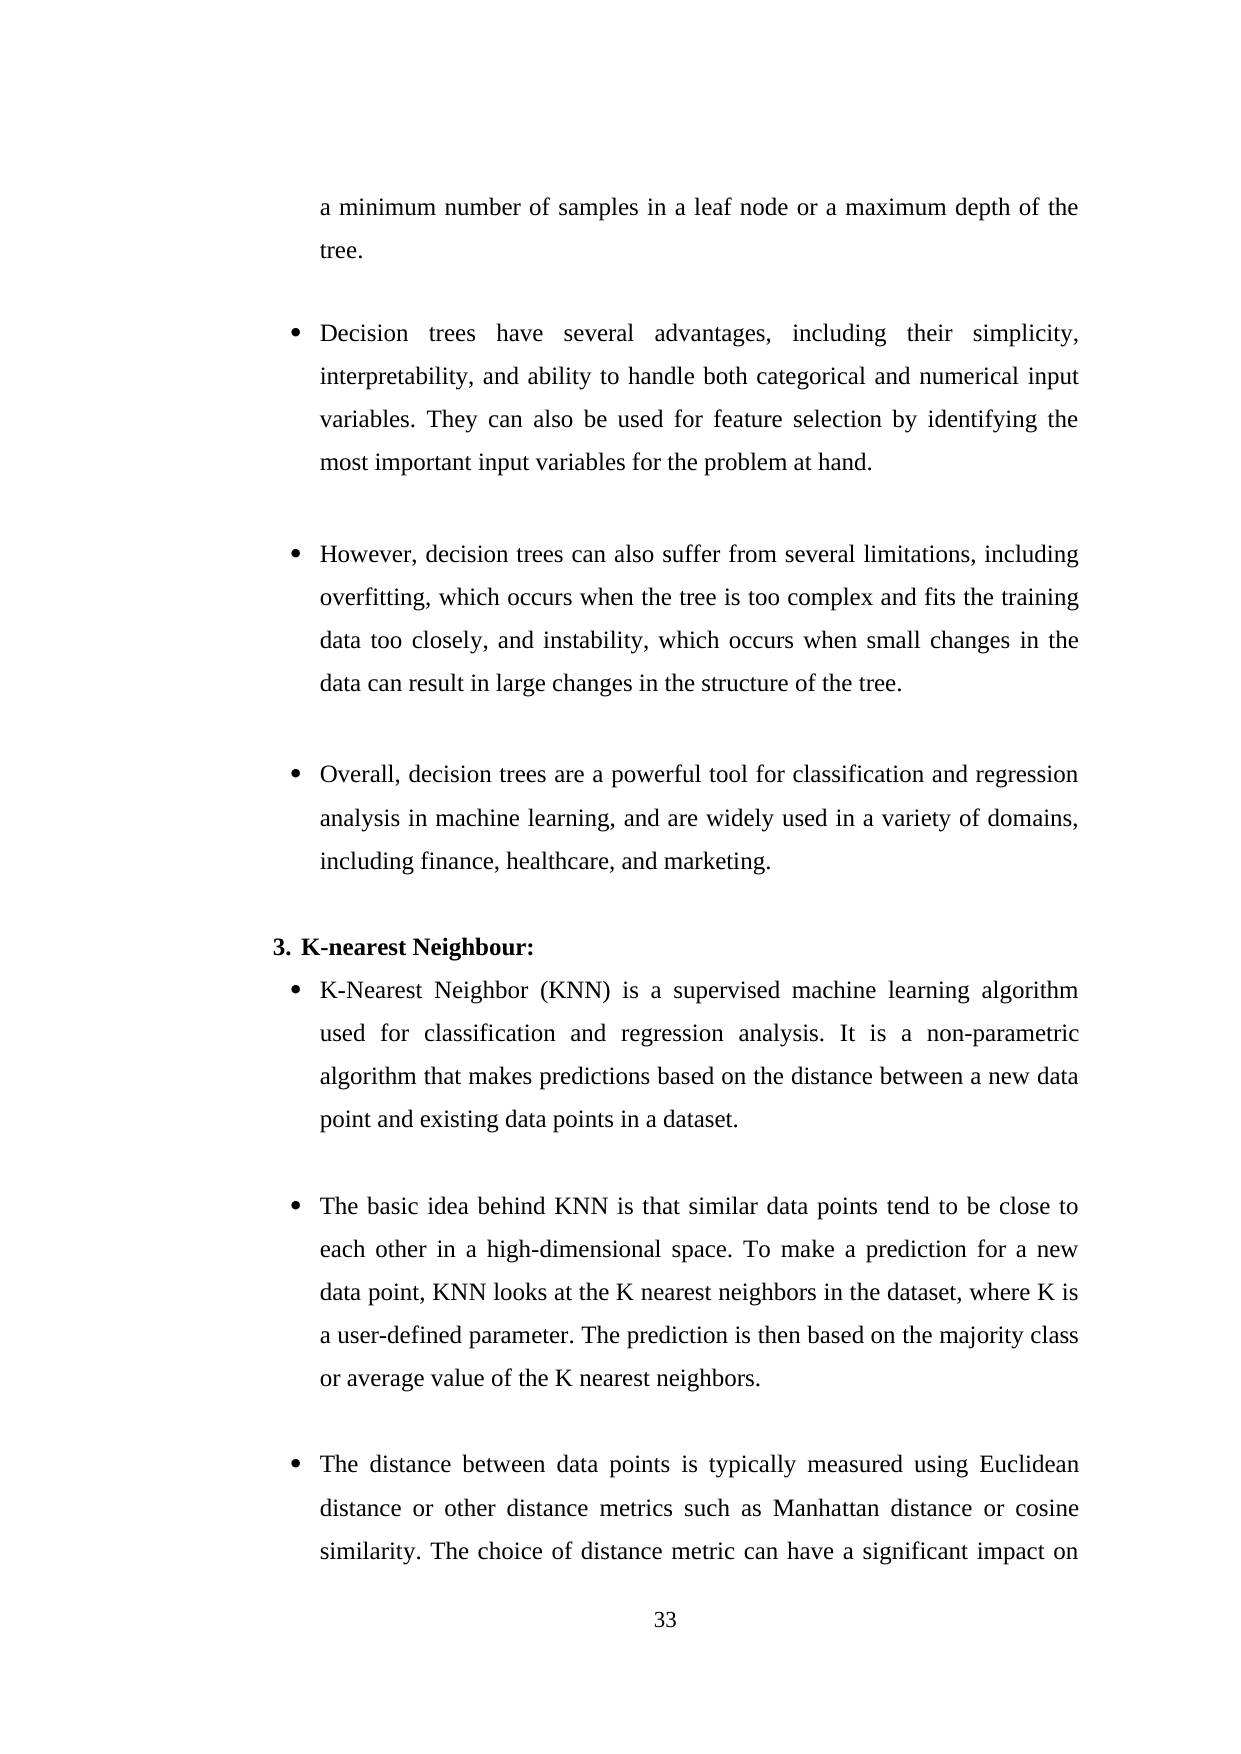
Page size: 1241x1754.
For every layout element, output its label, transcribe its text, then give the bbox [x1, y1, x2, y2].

list K-nearest Neighbour: [273, 932, 1080, 961]
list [291, 1449, 1080, 1564]
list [291, 192, 1080, 264]
list Decision trees have several advantages, including their simplicity, interpretability, and ability to handle both categorical and numerical input variables. They can also be used for feature selection by identifying the most important input variables for the problem at hand. [291, 318, 1080, 476]
list The basic idea behind KNN is that similar data points tend to be close to each other in a high-dimensional space. To make a prediction for a new data point, KNN looks at the K nearest neighbors in the dataset, where K is a user-defined parameter. The prediction is then based on the majority class or average value of the K nearest neighbors. [291, 1191, 1080, 1392]
list Overall, decision trees are a powerful tool for classification and regression analysis in machine learning, and are widely used in a variety of domains, including finance, healthcare, and marketing. [291, 759, 1080, 874]
list However, decision trees can also suffer from several limitations, including overfitting, which occurs when the tree is too complex and fits the training data too closely, and instability, which occurs when small changes in the data can result in large changes in the structure of the tree. [291, 539, 1080, 697]
list K-Nearest Neighbor (KNN) is a supervised machine learning algorithm used for classification and regression analysis. It is a non-parametric algorithm that makes predictions based on the distance between a new data point and existing data points in a dataset. [291, 975, 1080, 1133]
